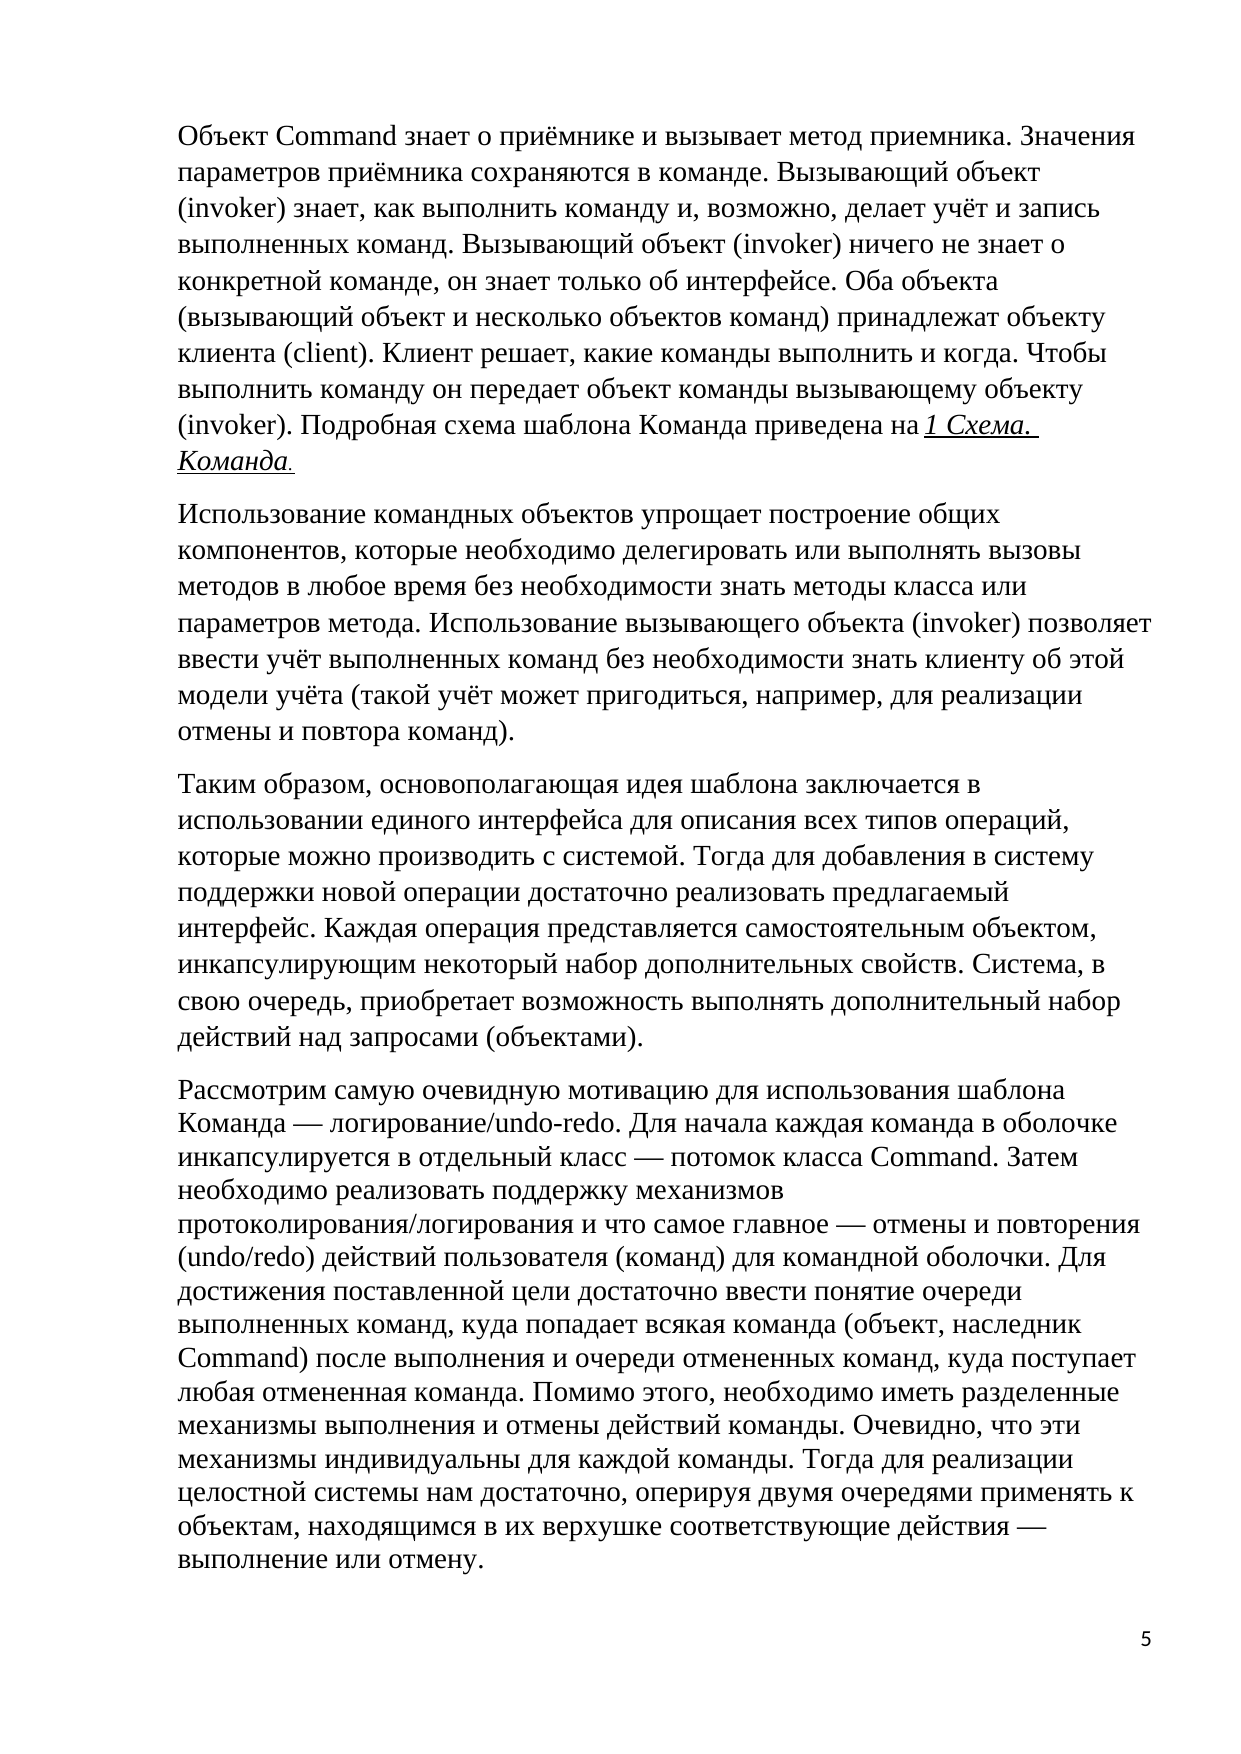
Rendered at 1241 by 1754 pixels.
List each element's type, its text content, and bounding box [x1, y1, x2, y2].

text Рассмотрим самую очевидную мотивацию для использования шаблона Команда — логирование/undo-redo. Для начала каждая команда в оболочке инкапсулируется в отдельный класс — потомок класса Command. Затем необходимо реализовать поддержку механизмов протоколирования/логирования и что самое главное — отмены и повторения (undo/redo) действий пользователя (команд) для командной оболочки. Для достижения поставленной цели достаточно ввести понятие очереди выполненных команд, куда попадает всякая команда (объект, наследник Command) после выполнения и очереди отмененных команд, куда поступает любая отмененная команда. Помимо этого, необходимо иметь разделенные механизмы выполнения и отмены действий команды. Очевидно, что эти механизмы индивидуальны для каждой команды. Тогда для реализации целостной системы нам достаточно, оперируя двумя очередями применять к объектам, находящимся в их верхушке соответствующие действия — выполнение или отмену. [177, 1072, 1152, 1575]
text Использование командных объектов упрощает построение общих компонентов, которые необходимо делегировать или выполнять вызовы методов в любое время без необходимости знать методы класса или параметров метода. Использование вызывающего объекта (invoker) позволяет ввести учёт выполненных команд без необходимости знать клиенту об этой модели учёта (такой учёт может пригодиться, например, для реализации отмены и повтора команд). [177, 496, 1152, 747]
text Таким образом, основополагающая идея шаблона заключается в использовании единого интерфейса для описания всех типов операций, которые можно производить с системой. Тогда для добавления в систему поддержки новой операции достаточно реализовать предлагаемый интерфейс. Каждая операция представляется самостоятельным объектом, инкапсулирующим некоторый набор дополнительных свойств. Система, в свою очередь, приобретает возможность выполнять дополнительный набор действий над запросами (объектами). [177, 766, 1152, 1052]
text Объект Command знает о приёмнике и вызывает метод приемника. Значения параметров приёмника сохраняются в команде. Вызывающий объект (invoker) знает, как выполнить команду и, возможно, делает учёт и запись выполненных команд. Вызывающий объект (invoker) ничего не знает о конкретной команде, он знает только об интерфейсе. Оба объекта (вызывающий объект и несколько объектов команд) принадлежат объекту клиента (client). Клиент решает, какие команды выполнить и когда. Чтобы выполнить команду он передает объект команды вызывающему объекту (invoker). Подробная схема шаблона Команда приведена на 1 Схема. Команда. [177, 118, 1152, 477]
